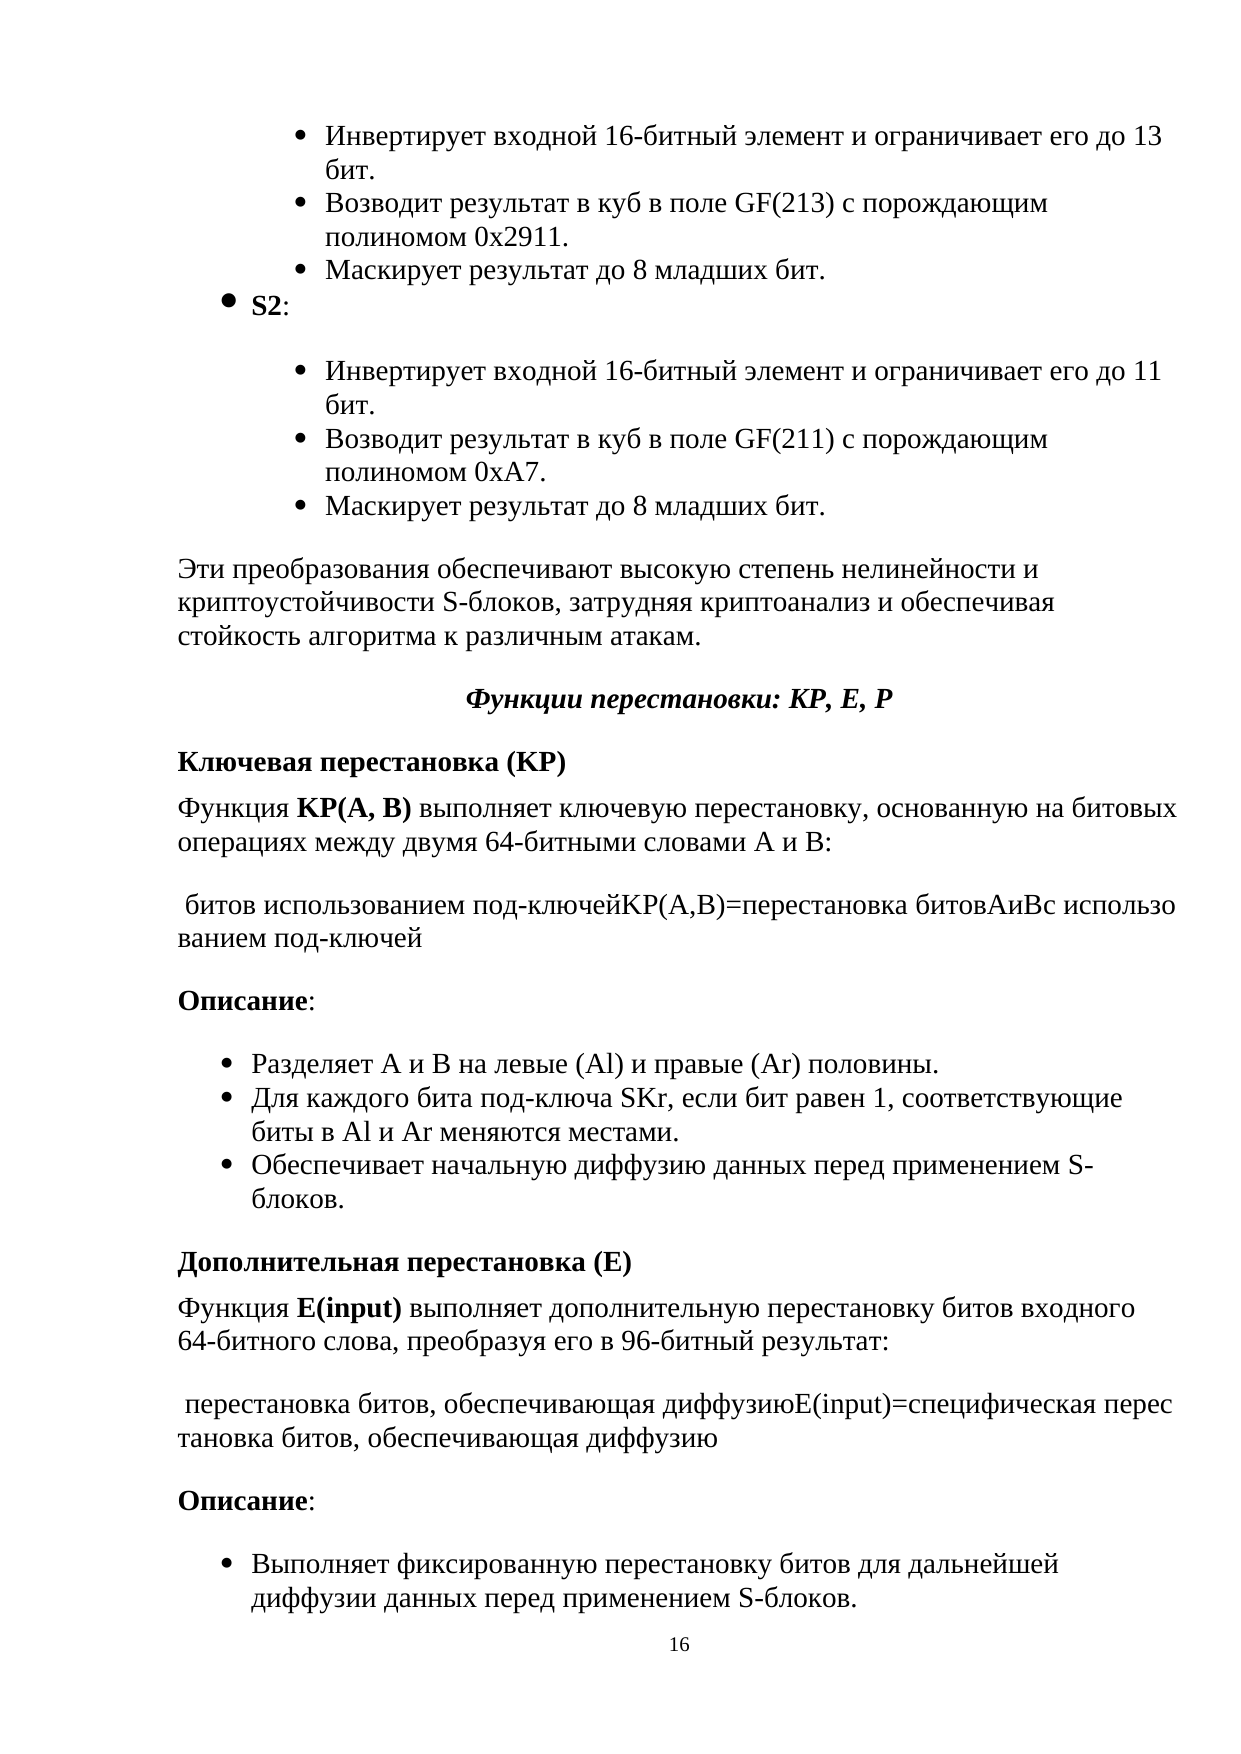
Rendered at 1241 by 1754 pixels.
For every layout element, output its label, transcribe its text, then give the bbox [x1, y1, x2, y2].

text перестановка битов, обеспечивающая диффузиюE(input)=специфическая перестановка битов, обеспечивающая диффузию [177, 1386, 1181, 1453]
text Функция E(input) выполняет дополнительную перестановку битов входного 64-битного слова, преобразуя его в 96-битный результат: [177, 1290, 1181, 1357]
list Возводит результат в куб в поле GF(211) с порождающим полиномом 0xA7. [295, 421, 1181, 488]
text Описание: [177, 1483, 1181, 1517]
list S2: [222, 286, 1181, 324]
list Для каждого бита под-ключа SKr, если бит равен 1, соответствующие биты в Al и Ar меняются местами. [222, 1080, 1181, 1147]
subtitle Дополнительная перестановка (E) [177, 1244, 1181, 1277]
list Разделяет A и B на левые (Al) и правые (Ar) половины. [222, 1046, 1181, 1080]
list Маскирует результат до 8 младших бит. [295, 488, 1181, 522]
text Функция KP(A, B) выполняет ключевую перестановку, основанную на битовых операциях между двумя 64-битными словами A и B: [177, 790, 1181, 857]
text битов использованием под-ключейKP(A,B)=перестановка битовAиBс использованием под-ключей [177, 887, 1181, 954]
list Выполняет фиксированную перестановку битов для дальнейшей диффузии данных перед применением S-блоков. [222, 1546, 1181, 1613]
list Маскирует результат до 8 младших бит. [295, 252, 1181, 286]
subtitle Функции перестановки: KP, E, P [177, 681, 1181, 715]
list Инвертирует входной 16-битный элемент и ограничивает его до 11 бит. [295, 353, 1181, 421]
list Возводит результат в куб в поле GF(213) с порождающим полиномом 0x2911. [295, 185, 1181, 252]
text Эти преобразования обеспечивают высокую степень нелинейности и криптоустойчивости S-блоков, затрудняя криптоанализ и обеспечивая стойкость алгоритма к различным атакам. [177, 551, 1181, 652]
list Инвертирует входной 16-битный элемент и ограничивает его до 13 бит. [295, 118, 1181, 185]
subtitle Ключевая перестановка (KP) [177, 744, 1181, 778]
list Обеспечивает начальную диффузию данных перед применением S-блоков. [222, 1147, 1181, 1214]
text Описание: [177, 983, 1181, 1017]
